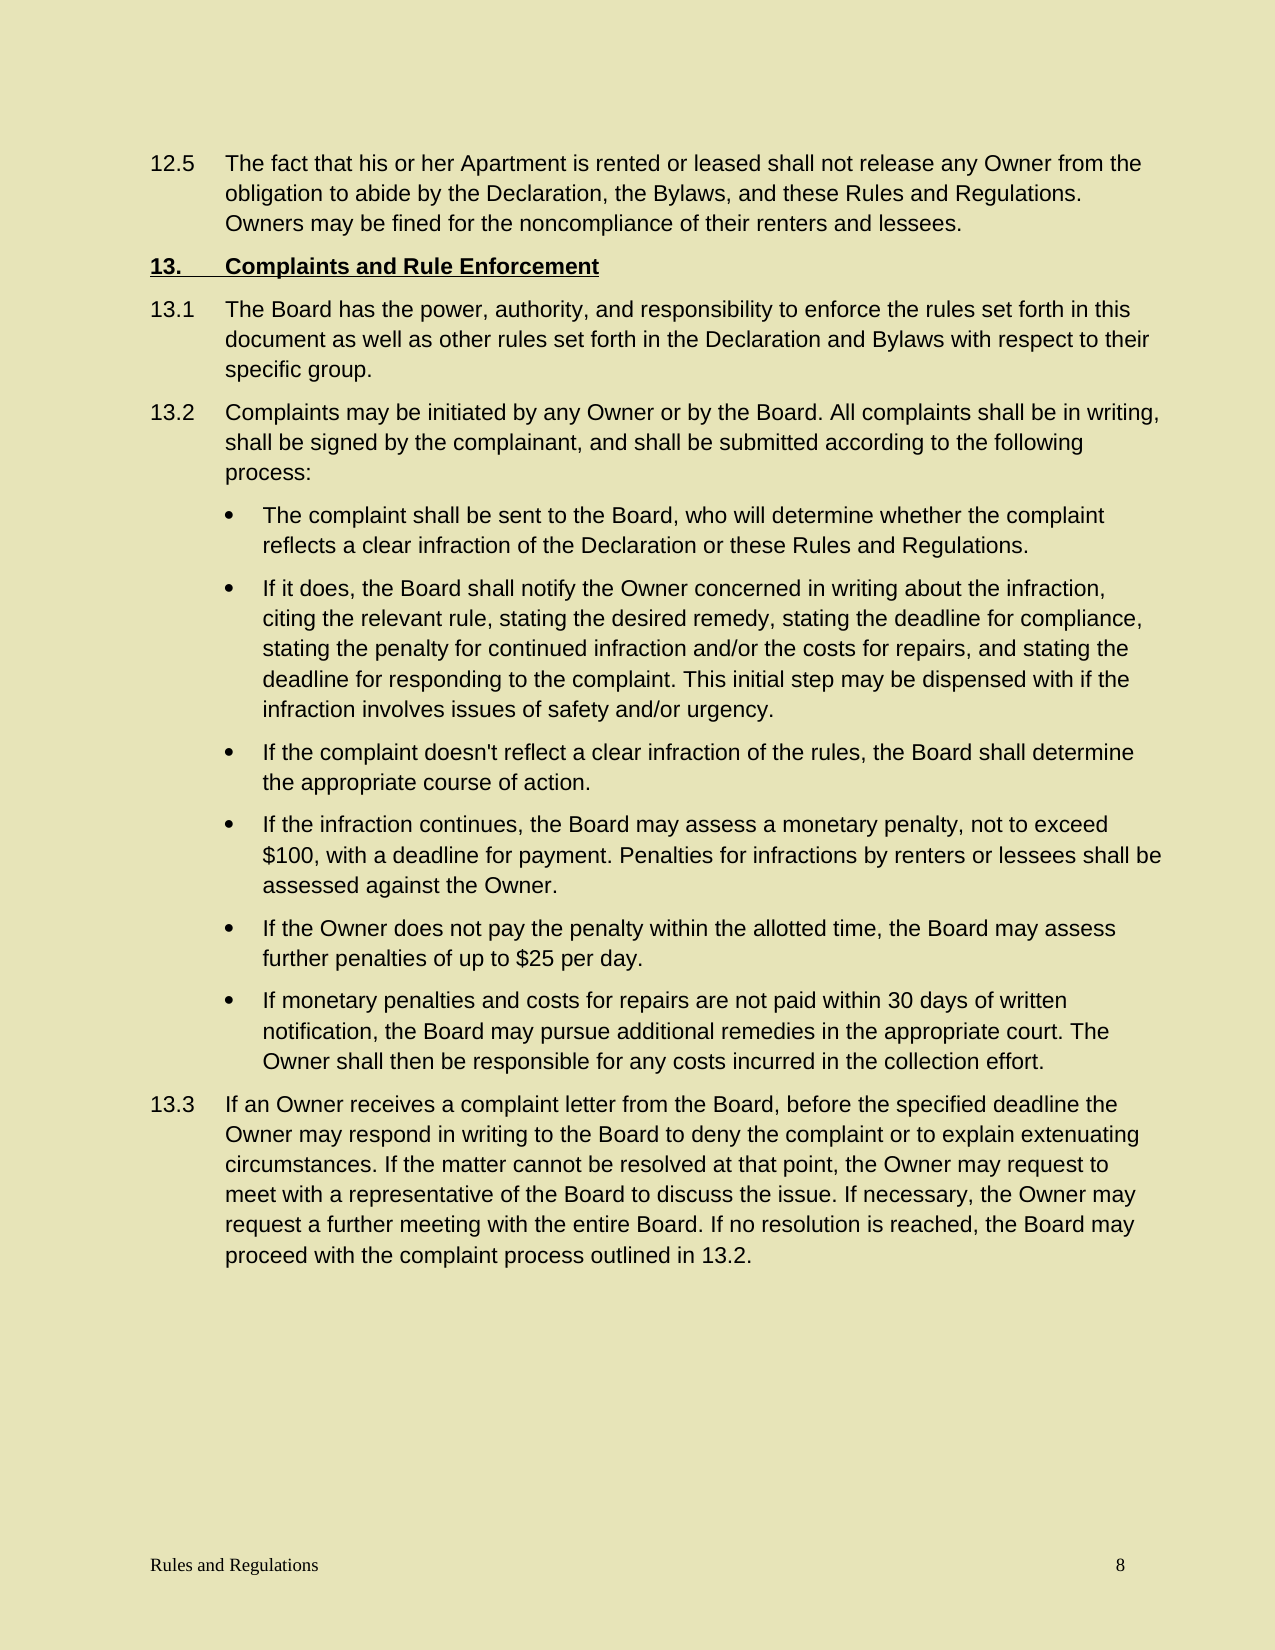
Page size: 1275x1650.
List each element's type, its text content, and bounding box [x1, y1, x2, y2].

list The complaint shall be sent to the Board, who will determine whether the complaint reflects a clear infraction of the Declaration or these Rules and Regulations. [225, 502, 1162, 559]
text 13. Complaints and Rule Enforcement [150, 253, 1162, 279]
list If the Owner does not pay the penalty within the allotted time, the Board may assess further penalties of up to $25 per day. [225, 914, 1162, 971]
text 13.1 The Board has the power, authority, and responsibility to enforce the rules set forth in this document as well as other rules set forth in the Declaration and Bylaws with respect to their specific group. [150, 296, 1162, 383]
list If it does, the Board shall notify the Owner concerned in writing about the infraction, citing the relevant rule, stating the desired remedy, stating the deadline for compliance, stating the penalty for continued infraction and/or the costs for repairs, and stating the deadline for responding to the complaint. This initial step may be dispensed with if the infraction involves issues of safety and/or urgency. [225, 575, 1162, 722]
list If the complaint doesn't reflect a clear infraction of the rules, the Board shall determine the appropriate course of action. [225, 738, 1162, 795]
text 13.3 If an Owner receives a complaint letter from the Board, before the specified deadline the Owner may respond in writing to the Board to deny the complaint or to explain extenuating circumstances. If the matter cannot be resolved at that point, the Owner may request to meet with a representative of the Board to discuss the issue. If necessary, the Owner may request a further meeting with the entire Board. If no resolution is reached, the Board may proceed with the complaint process outlined in 13.2. [150, 1091, 1162, 1268]
text 12.5 The fact that his or her Apartment is rented or leased shall not release any Owner from the obligation to abide by the Declaration, the Bylaws, and these Rules and Regulations. Owners may be fined for the noncompliance of their renters and lessees. [150, 150, 1162, 237]
list If the infraction continues, the Board may assess a monetary penalty, not to exceed $100, with a deadline for payment. Penalties for infractions by renters or lessees shall be assessed against the Owner. [225, 811, 1162, 898]
list If monetary penalties and costs for repairs are not paid within 30 days of written notification, the Board may pursue additional remedies in the appropriate court. The Owner shall then be responsible for any costs incurred in the collection effort. [225, 987, 1162, 1074]
text 13.2 Complaints may be initiated by any Owner or by the Board. All complaints shall be in writing, shall be signed by the complainant, and shall be submitted according to the following process: [150, 399, 1162, 486]
